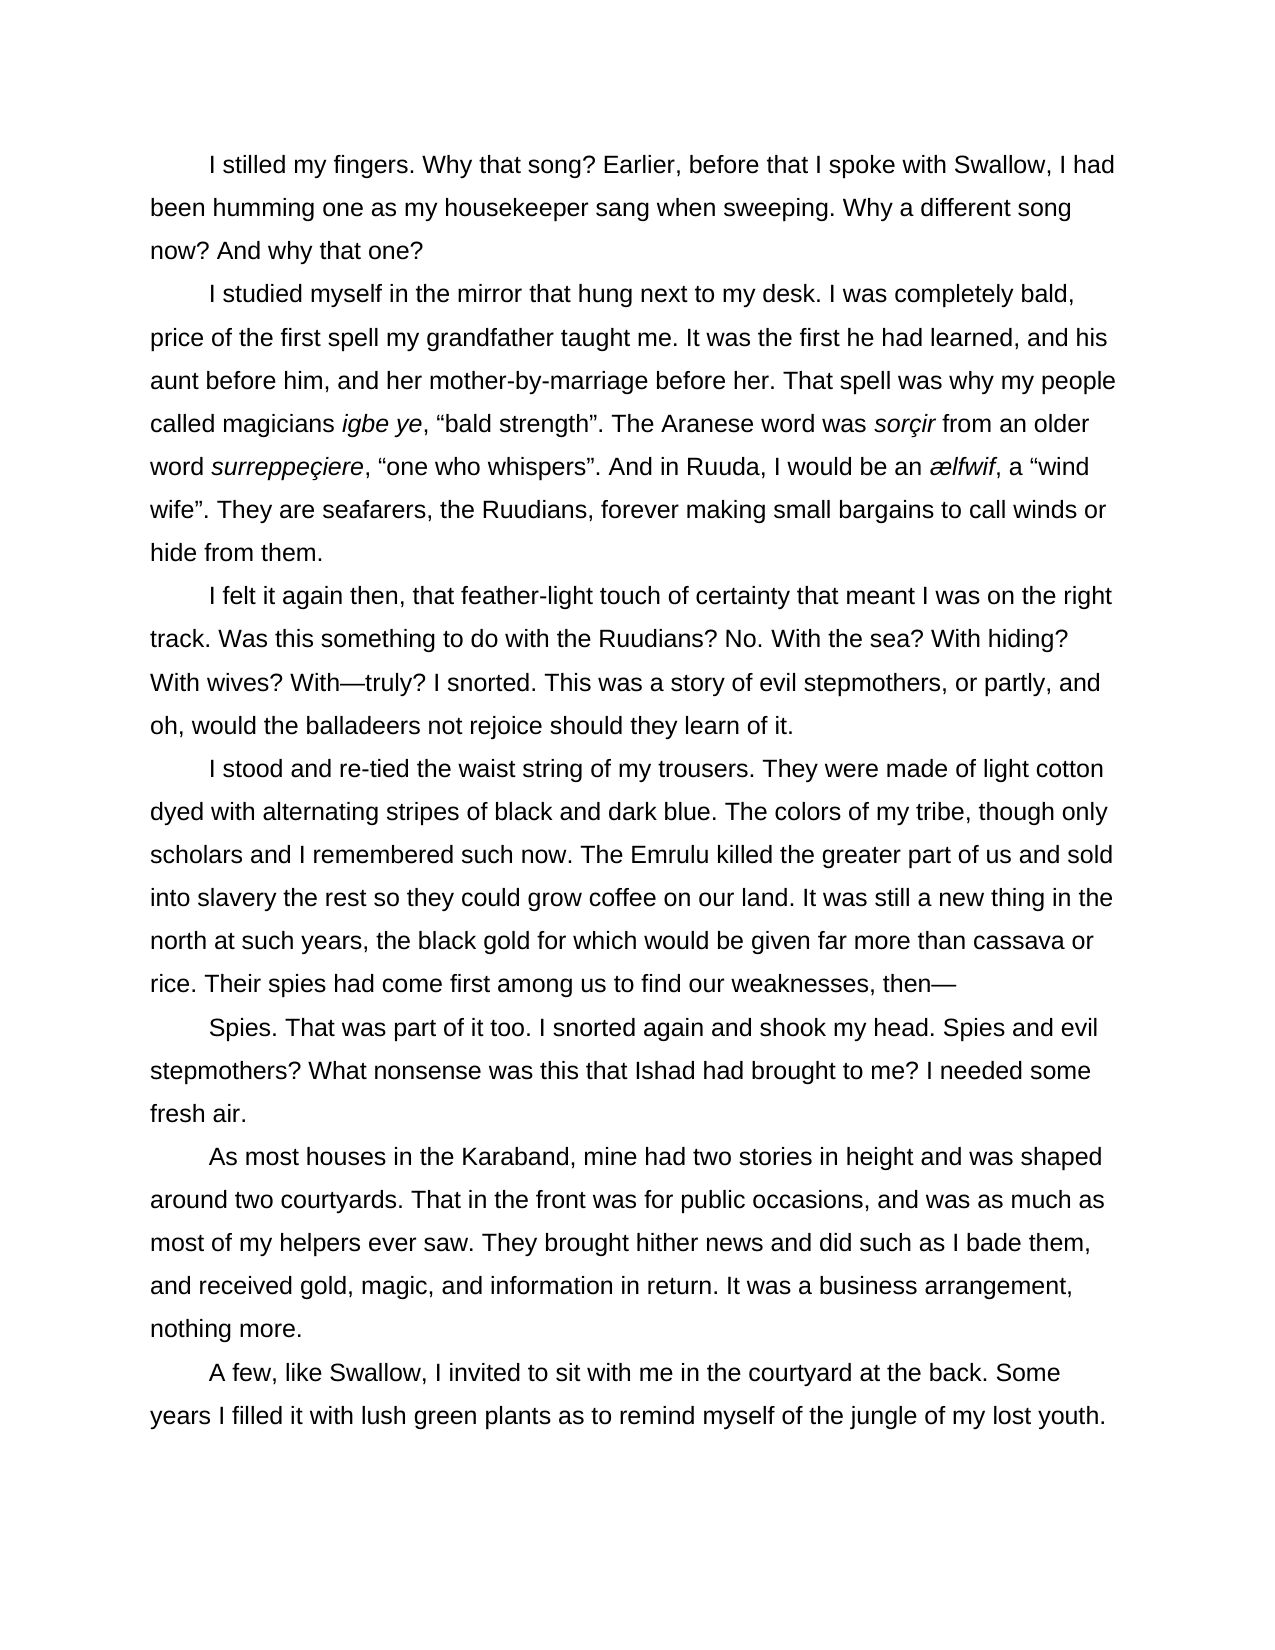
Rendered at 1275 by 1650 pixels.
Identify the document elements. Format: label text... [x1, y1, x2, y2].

text I stood and re-tied the waist string of my trousers. They were made of light cotton dyed with alternating stripes of black and dark blue. The colors of my tribe, though only scholars and I remembered such now. The Emrulu killed the greater part of us and sold into slavery the rest so they could grow coffee on our land. It was still a new thing in the north at such years, the black gold for which would be given far more than cassava or rice. Their spies had come first among us to find our weaknesses, then— [150, 754, 1125, 998]
text I stilled my fingers. Why that song? Earlier, before that I spoke with Swallow, I had been humming one as my housekeeper sang when sweeping. Why a different song now? And why that one? [150, 150, 1125, 265]
text I studied myself in the mirror that hung next to my desk. I was completely bald, price of the first spell my grandfather taught me. It was the first he had learned, and his aunt before him, and her mother-by-marriage before her. That spell was why my people called magicians igbe ye, “bald strength”. The Aranese word was sorçir from an older word surreppeçiere, “one who whispers”. And in Ruuda, I would be an ælfwif, a “wind wife”. They are seafarers, the Ruudians, forever making small bargains to call winds or hide from them. [150, 279, 1125, 567]
text As most houses in the Karaband, mine had two stories in height and was shaped around two courtyards. That in the front was for public occasions, and was as much as most of my helpers ever saw. They brought hither news and did such as I bade them, and received gold, magic, and information in return. It was a business arrangement, nothing more. [150, 1142, 1125, 1343]
text I felt it again then, that feather-light touch of certainty that meant I was on the right track. Was this something to do with the Ruudians? No. With the sea? With hiding? With wives? With—truly? I snorted. This was a story of evil stepmothers, or partly, and oh, would the balladeers not rejoice should they learn of it. [150, 581, 1125, 739]
text Spies. That was part of it too. I snorted again and shook my head. Spies and evil stepmothers? What nonsense was this that Ishad had brought to me? I needed some fresh air. [150, 1012, 1125, 1127]
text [150, 1357, 1125, 1429]
